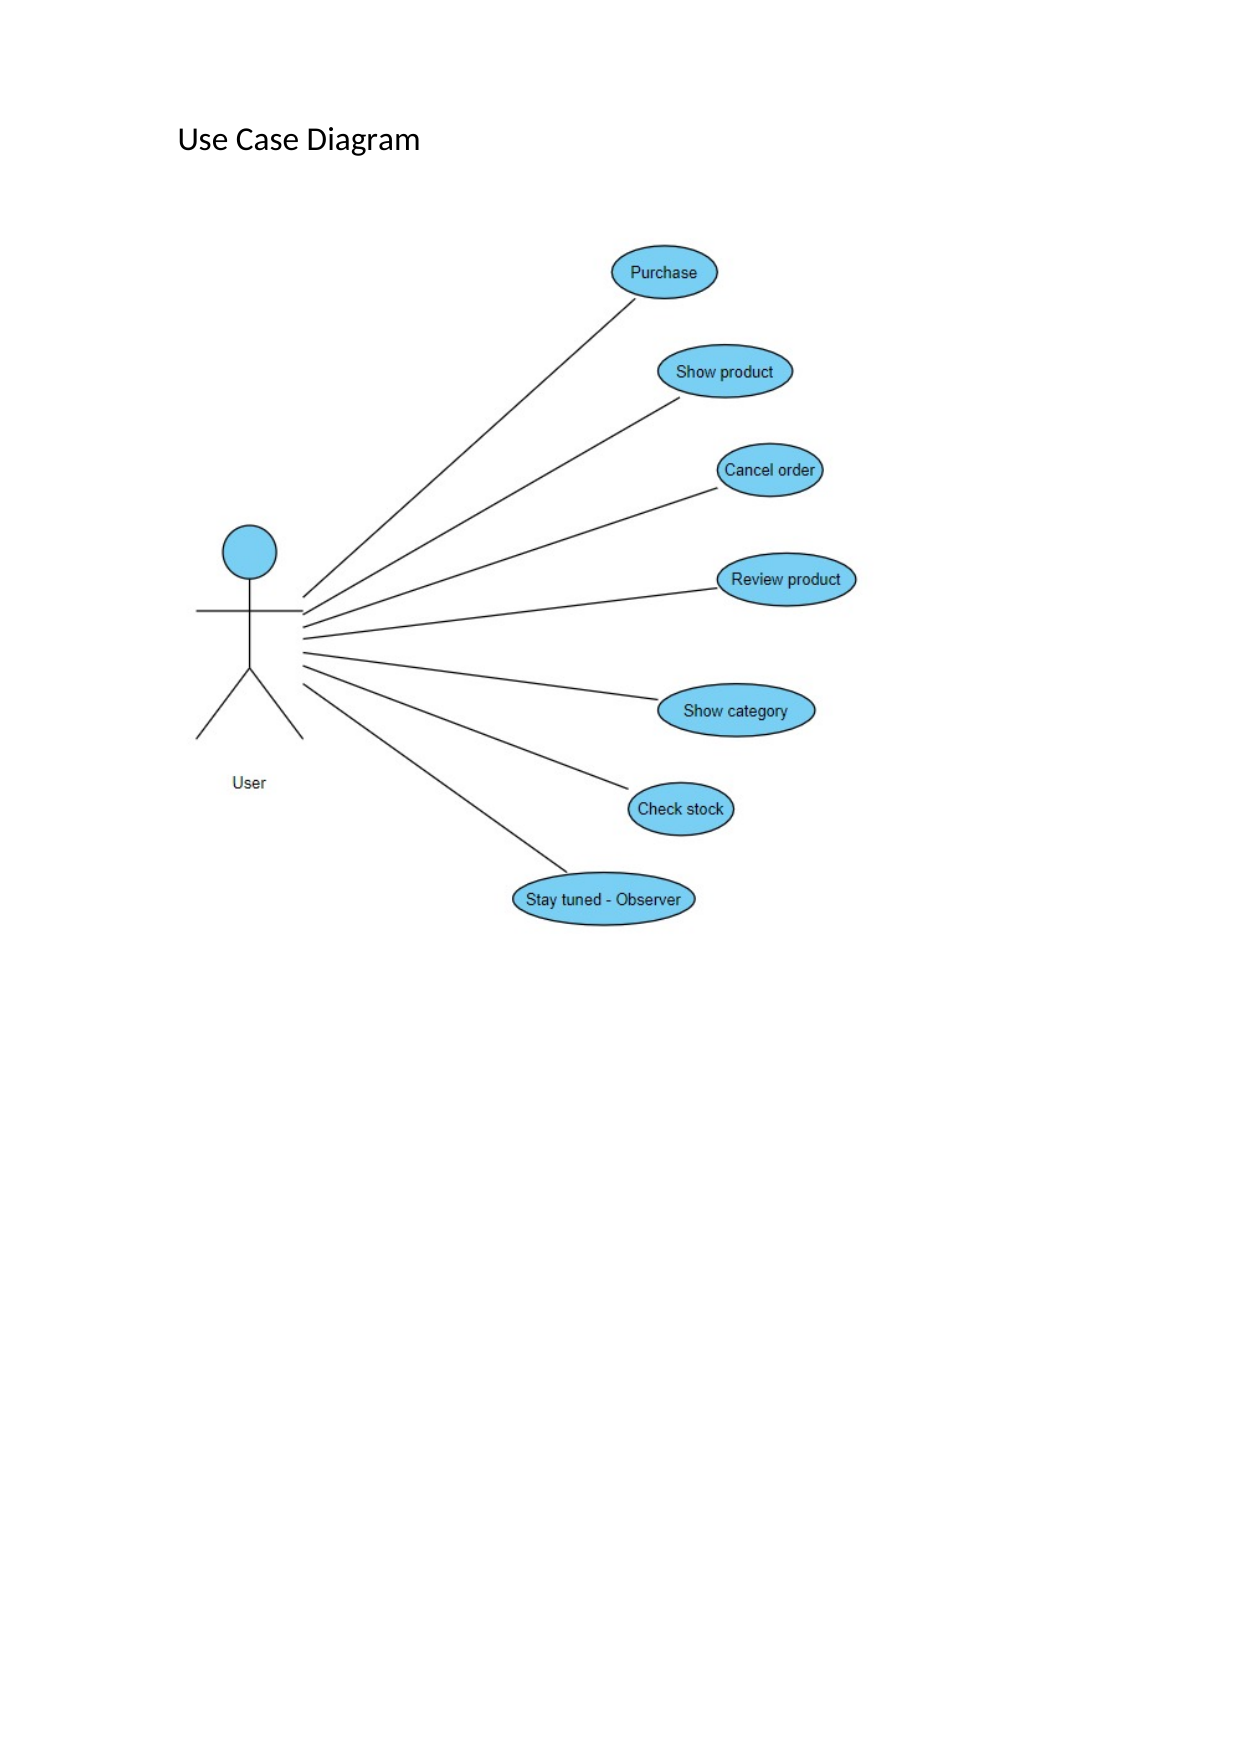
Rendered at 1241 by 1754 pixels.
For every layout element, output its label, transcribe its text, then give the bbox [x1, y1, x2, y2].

picture [177, 179, 1071, 1032]
text Use Case Diagram [177, 118, 1152, 159]
